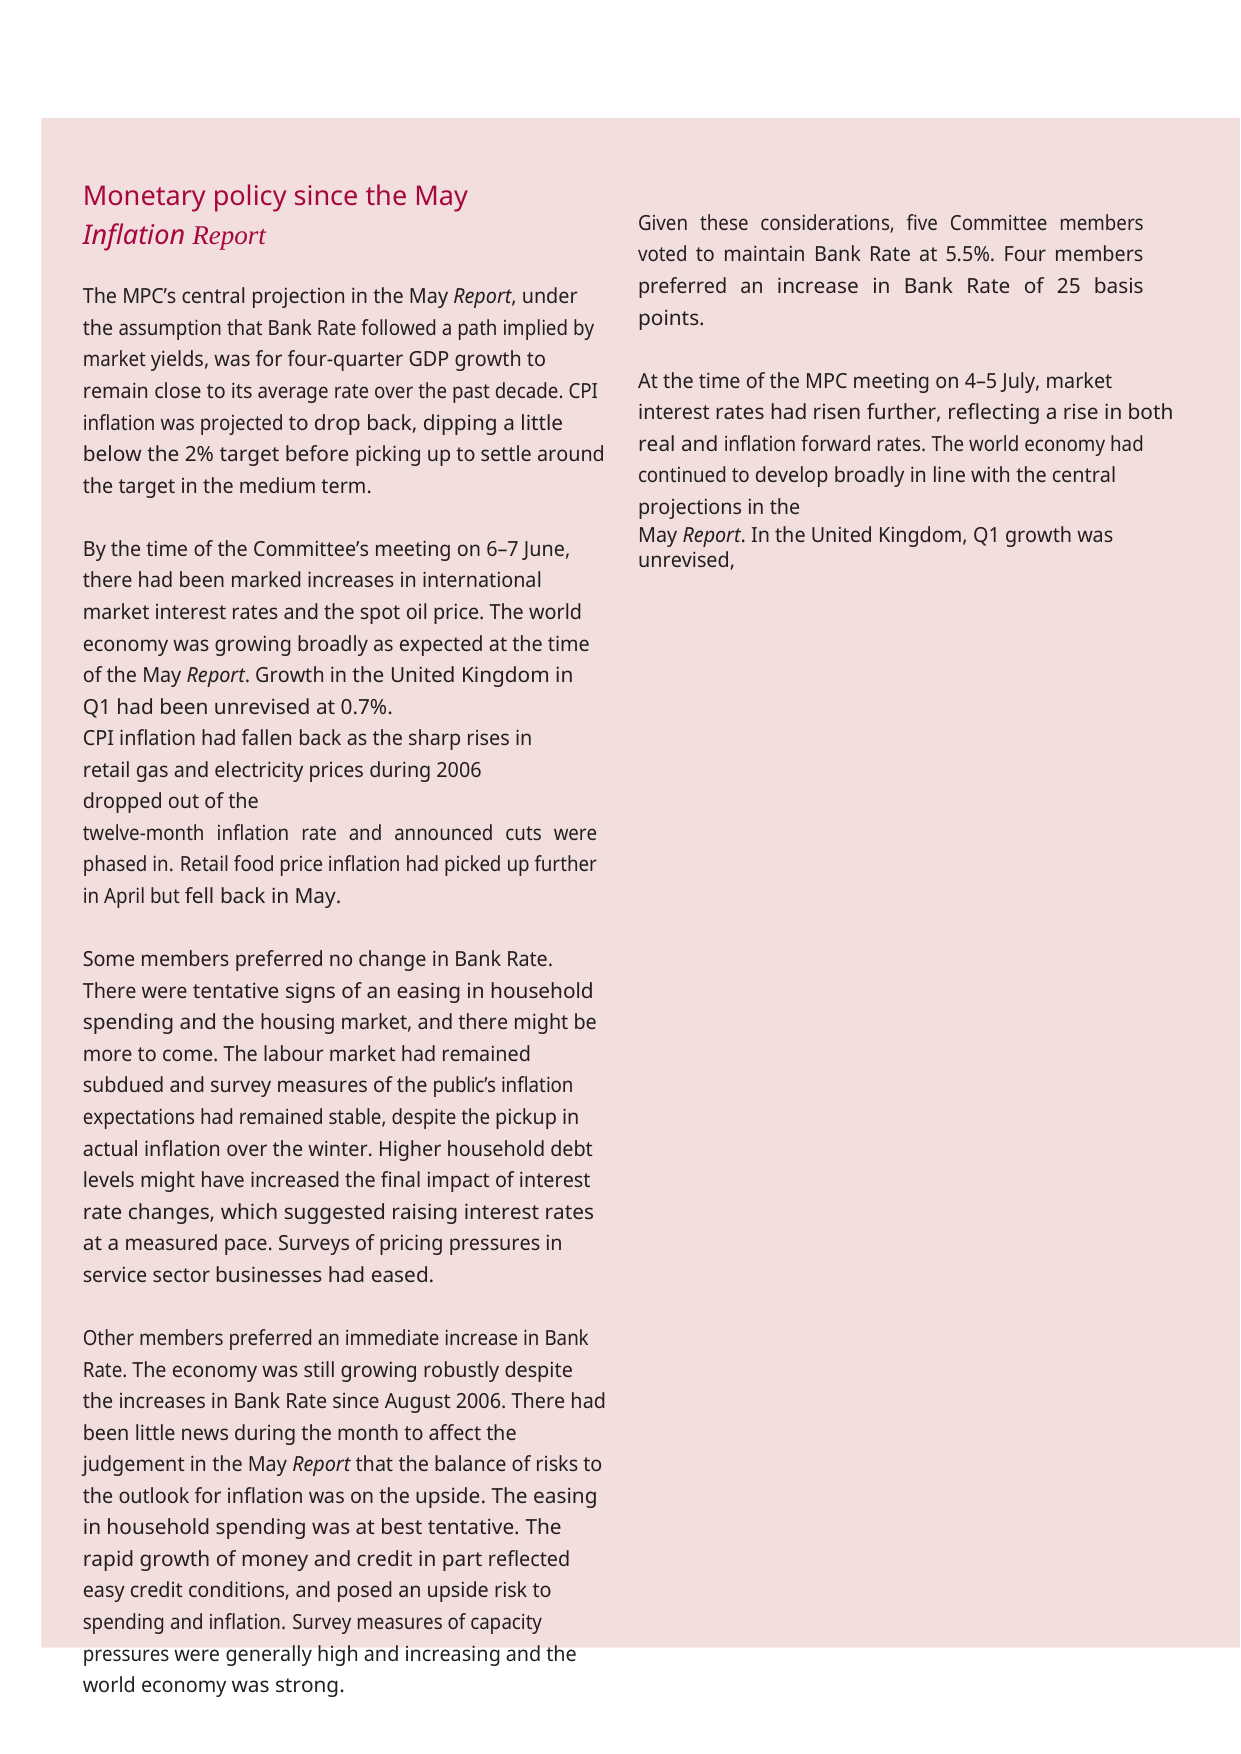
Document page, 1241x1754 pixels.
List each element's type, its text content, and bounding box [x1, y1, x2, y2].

text twelve-month inflation rate and announced cuts were phased in. Retail food price inflation had picked up further in April but fell back in May. [83, 818, 597, 909]
text CPI inflation had fallen back as the sharp rises in retail gas and electricity prices during 2006 dropped out of the [83, 723, 559, 815]
text At the time of the MPC meeting on 4–5 July, market interest rates had risen further, reflecting a rise in both real and inflation forward rates. The world economy had continued to develop broadly in line with the central projections in the [638, 366, 1173, 521]
subtitle Monetary policy since the May [83, 177, 606, 213]
text Other members preferred an immediate increase in Bank Rate. The economy was still growing robustly despite the increases in Bank Rate since August 2006. There had been little news during the month to affect the judgement in the May Report that the balance of risks to the outlook for inflation was on the upside. The easing in household spending was at best tentative. The rapid growth of money and credit in part reflected easy credit conditions, and posed an upside risk to spending and inflation. Survey measures of capacity pressures were generally high and increasing and the world economy was strong. [83, 1323, 606, 1699]
text Inflation Report [83, 216, 606, 253]
text May Report. In the United Kingdom, Q1 growth was unrevised, [638, 524, 1173, 572]
text By the time of the Committee’s meeting on 6–7 June, there had been marked increases in international market interest rates and the spot oil price. The world economy was growing broadly as expected at the time of the May Report. Growth in the United Kingdom in Q1 had been unrevised at 0.7%. [83, 534, 606, 720]
text Given these considerations, five Committee members voted to maintain Bank Rate at 5.5%. Four members preferred an increase in Bank Rate of 25 basis points. [638, 208, 1144, 331]
text Some members preferred no change in Bank Rate. There were tentative signs of an easing in household spending and the housing market, and there might be more to come. The labour market had remained subdued and survey measures of the public’s inflation expectations had remained stable, despite the pickup in actual inflation over the winter. Higher household debt levels might have increased the final impact of interest rate changes, which suggested raising interest rates at a measured pace. Surveys of pricing pressures in service sector businesses had eased. [83, 944, 606, 1288]
text The MPC’s central projection in the May Report, under the assumption that Bank Rate followed a path implied by market yields, was for four-quarter GDP growth to remain close to its average rate over the past decade. CPI inflation was projected to drop back, dipping a little below the 2% target before picking up to settle around the target in the medium term. [83, 281, 606, 499]
